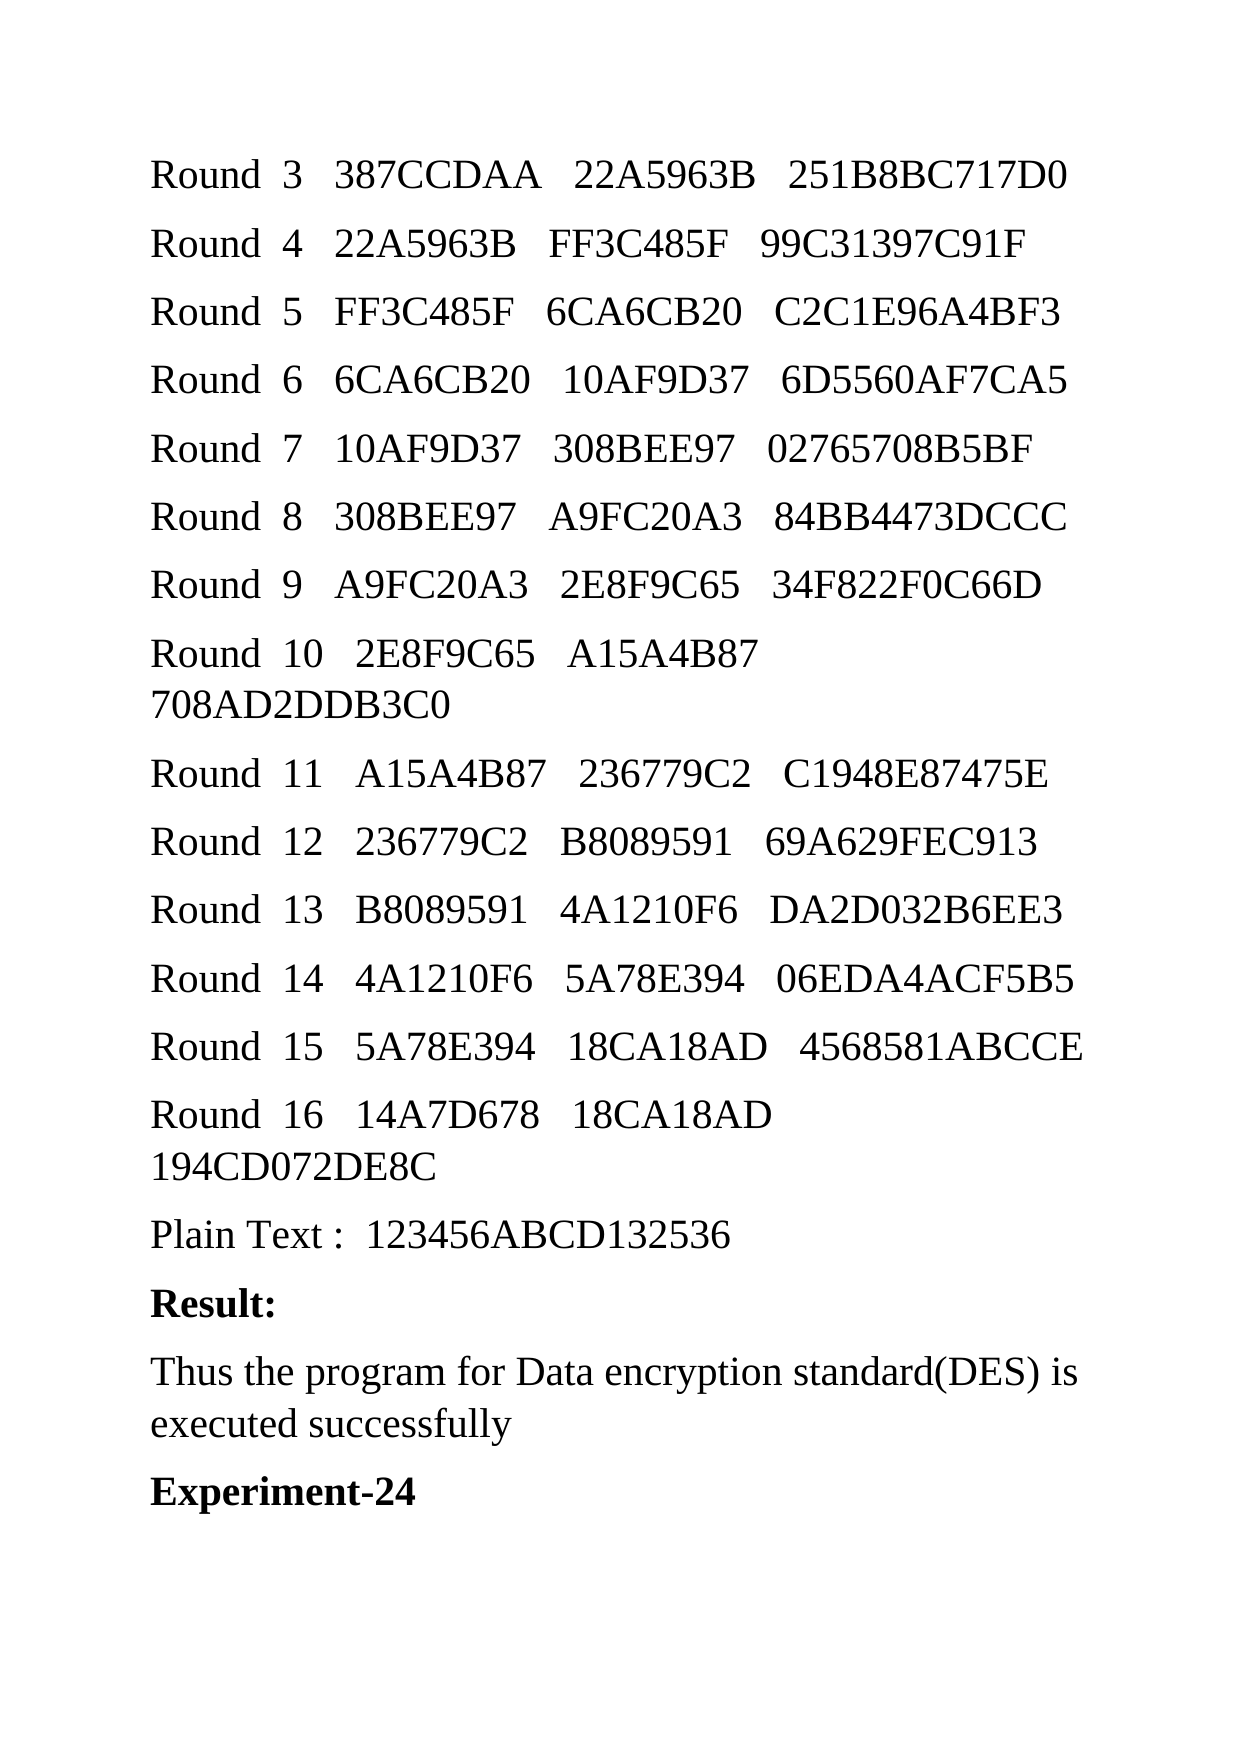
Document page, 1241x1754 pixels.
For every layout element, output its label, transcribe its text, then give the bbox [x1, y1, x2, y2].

text Round 11 A15A4B87 236779C2 C1948E87475E [150, 748, 1090, 796]
text Round 15 5A78E394 18CA18AD 4568581ABCCE [150, 1022, 1090, 1069]
text Result: [150, 1278, 1090, 1326]
text Round 7 10AF9D37 308BEE97 02765708B5BF [150, 423, 1090, 471]
text Round 14 4A1210F6 5A78E394 06EDA4ACF5B5 [150, 953, 1090, 1001]
text Round 10 2E8F9C65 A15A4B87 708AD2DDB3C0 [150, 628, 1090, 728]
text Round 9 A9FC20A3 2E8F9C65 34F822F0C66D [150, 560, 1090, 608]
text Round 6 6CA6CB20 10AF9D37 6D5560AF7CA5 [150, 355, 1090, 403]
text Experiment-24 [150, 1467, 1090, 1514]
text Thus the program for Data encryption standard(DES) is executed successfully [150, 1347, 1090, 1446]
text Round 5 FF3C485F 6CA6CB20 C2C1E96A4BF3 [150, 287, 1090, 334]
text Round 8 308BEE97 A9FC20A3 84BB4473DCCC [150, 492, 1090, 539]
text Round 12 236779C2 B8089591 69A629FEC913 [150, 817, 1090, 864]
text Round 13 B8089591 4A1210F6 DA2D032B6EE3 [150, 885, 1090, 933]
text Plain Text : 123456ABCD132536 [150, 1210, 1090, 1258]
text Round 3 387CCDAA 22A5963B 251B8BC717D0 [150, 150, 1090, 198]
text Round 4 22A5963B FF3C485F 99C31397C91F [150, 218, 1090, 266]
text Round 16 14A7D678 18CA18AD 194CD072DE8C [150, 1090, 1090, 1189]
